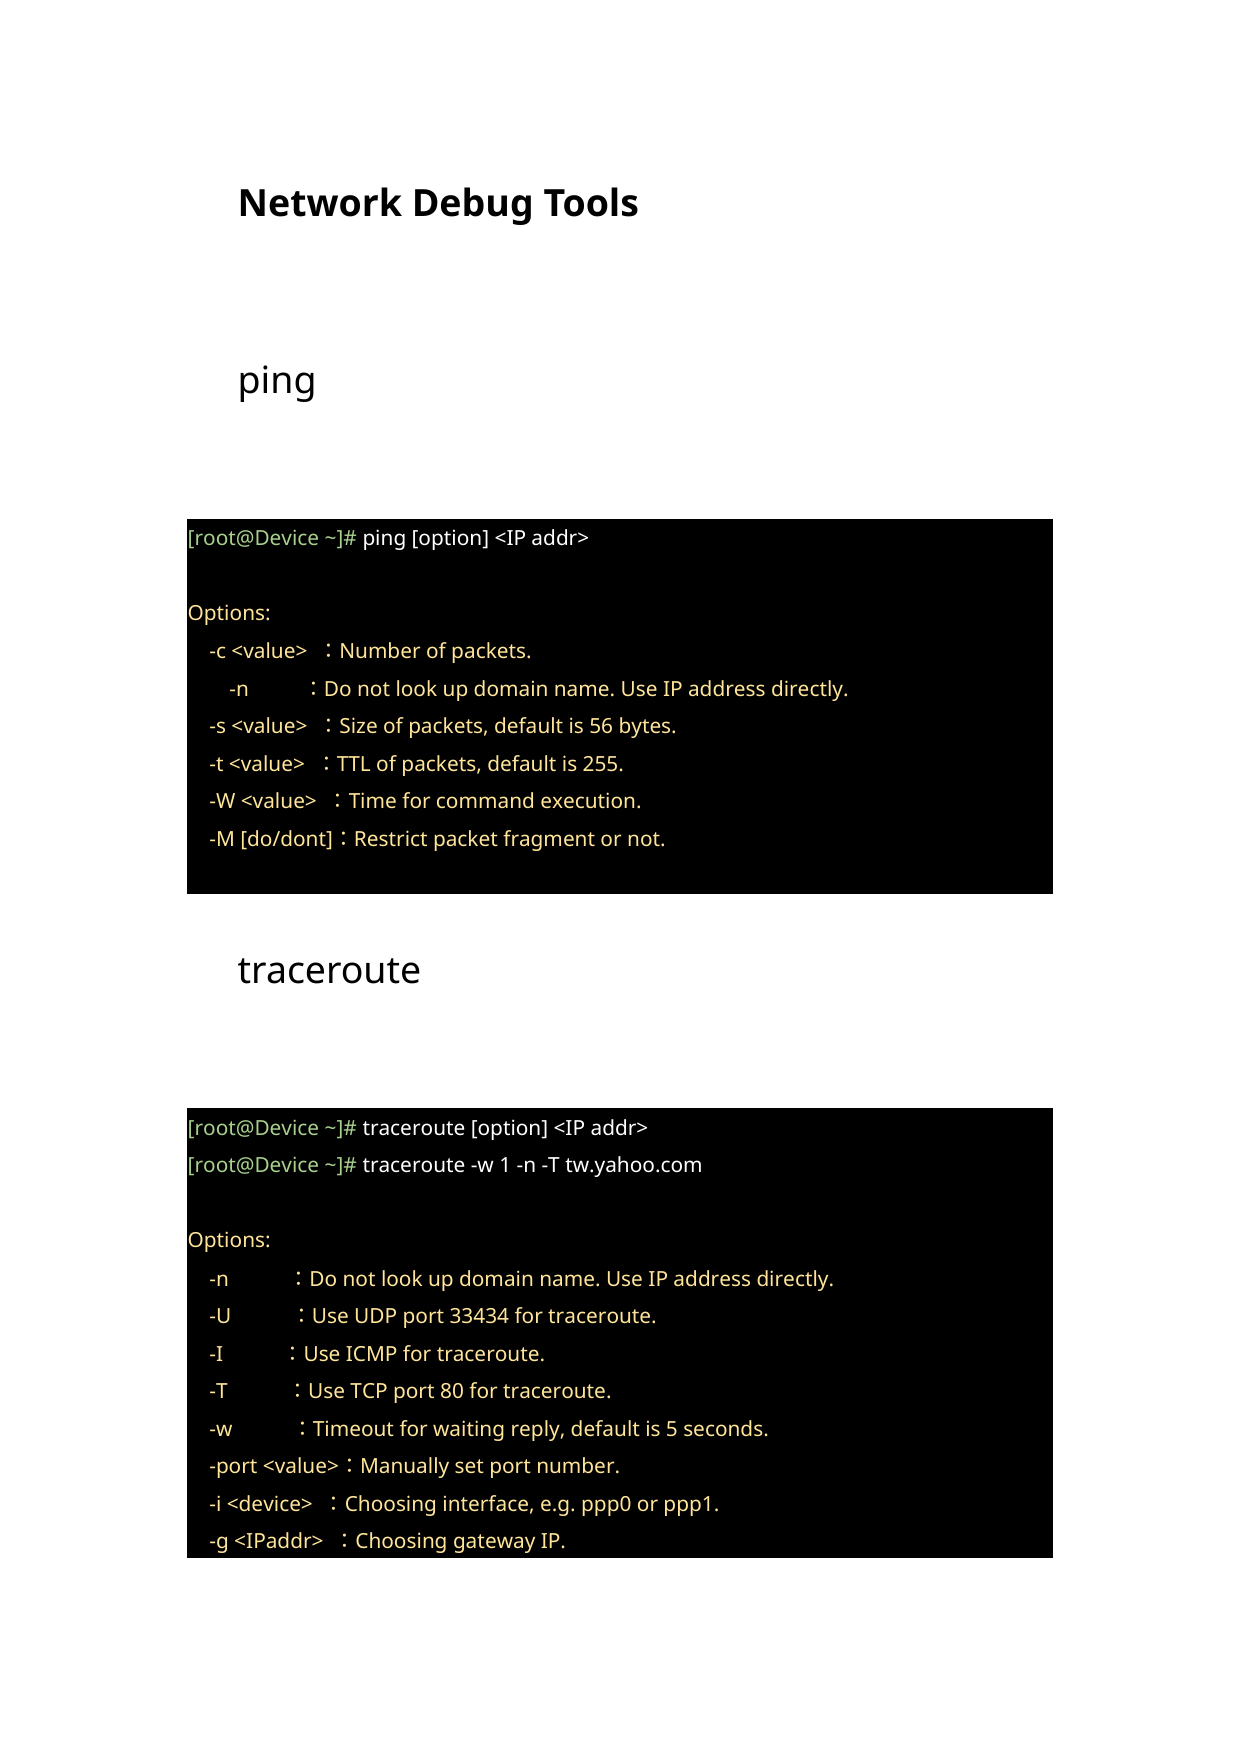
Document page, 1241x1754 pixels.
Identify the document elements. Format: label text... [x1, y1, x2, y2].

text -t <value> ：TTL of packets, default is 255. [187, 744, 1053, 781]
subtitle Network Debug Tools [187, 164, 1053, 239]
text Options: [187, 594, 1053, 631]
text -c <value> ：Number of packets. [187, 631, 1053, 669]
text -s <value> ：Size of packets, default is 56 bytes. [187, 706, 1053, 744]
text -port <value>：Manually set port number. [187, 1446, 1053, 1483]
text [root@Device ~]# traceroute [option] <IP addr> [187, 1108, 1053, 1146]
text -I ：Use ICMP for traceroute. [187, 1333, 1053, 1371]
subtitle traceroute [187, 931, 1053, 1006]
text Options: [187, 1221, 1053, 1258]
text -n ：Do not look up domain name. Use IP address directly. [187, 1258, 1053, 1296]
text -n ：Do not look up domain name. Use IP address directly. [187, 669, 1053, 706]
text -U ：Use UDP port 33434 for traceroute. [187, 1296, 1053, 1333]
text -W <value> ：Time for command execution. [187, 781, 1053, 819]
text -w ：Timeout for waiting reply, default is 5 seconds. [187, 1408, 1053, 1446]
text [root@Device ~]# ping [option] <IP addr> [187, 519, 1053, 556]
text -i <device> ：Choosing interface, e.g. ppp0 or ppp1. [187, 1483, 1053, 1521]
text -M [do/dont]：Restrict packet fragment or not. [187, 819, 1053, 856]
subtitle ping [187, 342, 1053, 417]
text [root@Device ~]# traceroute -w 1 -n -T tw.yahoo.com [187, 1146, 1053, 1183]
text -T ：Use TCP port 80 for traceroute. [187, 1371, 1053, 1408]
text -g <IPaddr> ：Choosing gateway IP. [187, 1521, 1053, 1558]
